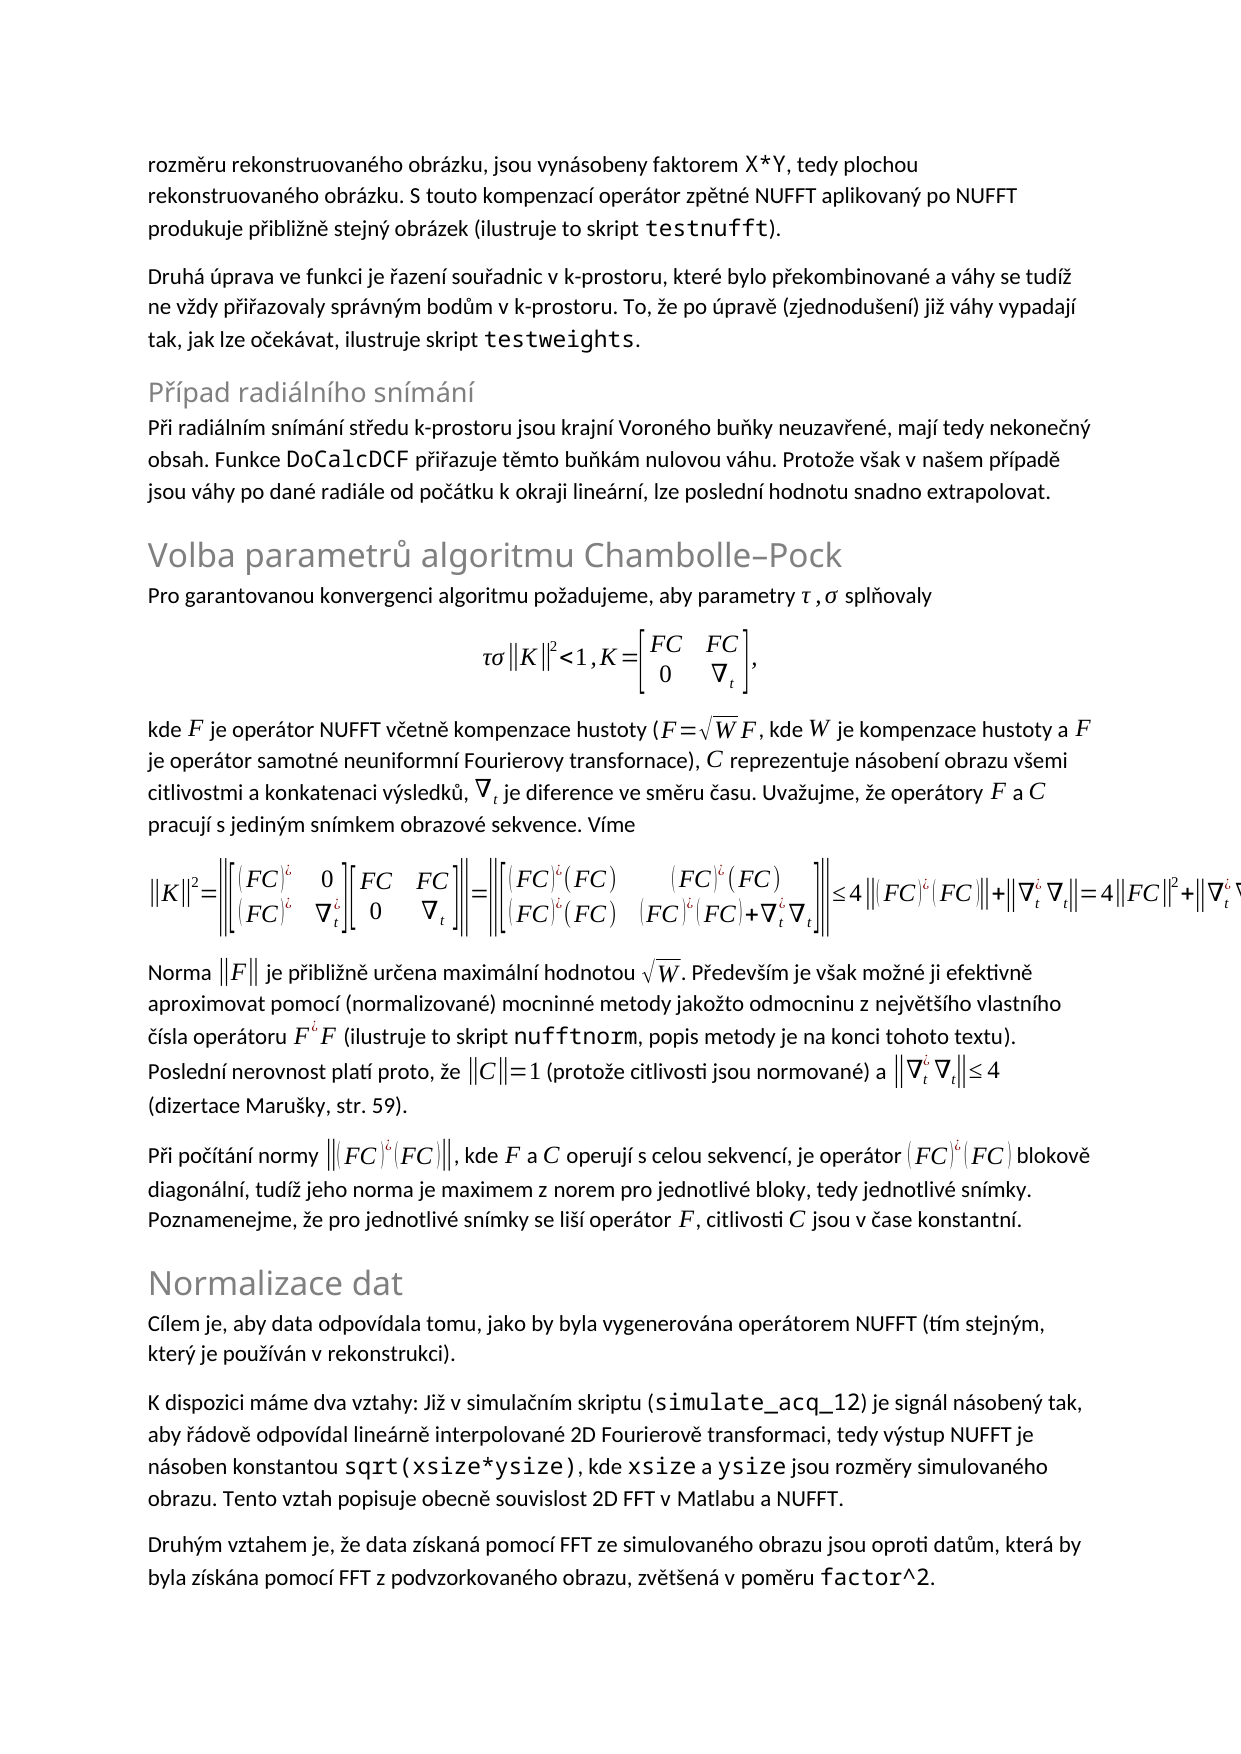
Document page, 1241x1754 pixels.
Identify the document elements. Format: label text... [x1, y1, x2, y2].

text Cílem je, aby data odpovídala tomu, jako by byla vygenerována operátorem NUFFT (tím stejným, který je používán v rekonstrukci). [148, 1309, 1093, 1367]
text Při počítání normy , kde a operují s celou sekvencí, je operátor blokově diagonální, tudíž jeho norma je maximem z norem pro jednotlivé bloky, tedy jednotlivé snímky. Poznamenejme, že pro jednotlivé snímky se liší operátor , citlivosti jsou v čase konstantní. [148, 1138, 1093, 1233]
subtitle Normalizace dat [148, 1260, 1093, 1306]
text Při radiálním snímání středu k-prostoru jsou krajní Voroného buňky neuzavřené, mají tedy nekonečný obsah. Funkce DoCalcDCF přiřazuje těmto buňkám nulovou váhu. Protože však v našem případě jsou váhy po dané radiále od počátku k okraji lineární, lze poslední hodnotu snadno extrapolovat. [148, 413, 1093, 505]
text kde je operátor NUFFT včetně kompenzace hustoty (, kde je kompenzace hustoty a je operátor samotné neuniformní Fourierovy transfornace), reprezentuje násobení obrazu všemi citlivostmi a konkatenaci výsledků, je diference ve směru času. Uvažujme, že operátory a pracují s jediným snímkem obrazové sekvence. Víme [148, 714, 1093, 838]
subtitle Volba parametrů algoritmu Chambolle–Pock [148, 532, 1093, 577]
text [148, 148, 1093, 243]
subtitle Případ radiálního snímání [148, 373, 1093, 410]
text Norma je přibližně určena maximální hodnotou . Především je však možné ji efektivně aproximovat pomocí (normalizované) mocninné metody jakožto odmocninu z největšího vlastního čísla operátoru (ilustruje to skript nufftnorm, popis metody je na konci tohoto textu). Poslední nerovnost platí proto, že (protože citlivosti jsou normované) a (dizertace Marušky, str. 59). [148, 957, 1093, 1119]
text Pro garantovanou konvergenci algoritmu požadujeme, aby parametry splňovaly [148, 581, 1093, 609]
text K dispozici máme dva vztahy: Již v simulačním skriptu (simulate_acq_12) je signál násobený tak, aby řádově odpovídal lineárně interpolované 2D Fourierově transformaci, tedy výstup NUFFT je násoben konstantou sqrt(xsize*ysize), kde xsize a ysize jsou rozměry simulovaného obrazu. Tento vztah popisuje obecně souvislost 2D FFT v Matlabu a NUFFT. [148, 1386, 1093, 1512]
text Druhá úprava ve funkci je řazení souřadnic v k-prostoru, které bylo překombinované a váhy se tudíž ne vždy přiřazovaly správným bodům v k-prostoru. To, že po úpravě (zjednodušení) již váhy vypadají tak, jak lze očekávat, ilustruje skript testweights. [148, 262, 1093, 354]
text Druhým vztahem je, že data získaná pomocí FFT ze simulovaného obrazu jsou oproti datům, která by byla získána pomocí FFT z podvzorkovaného obrazu, zvětšená v poměru factor^2. [148, 1531, 1093, 1592]
